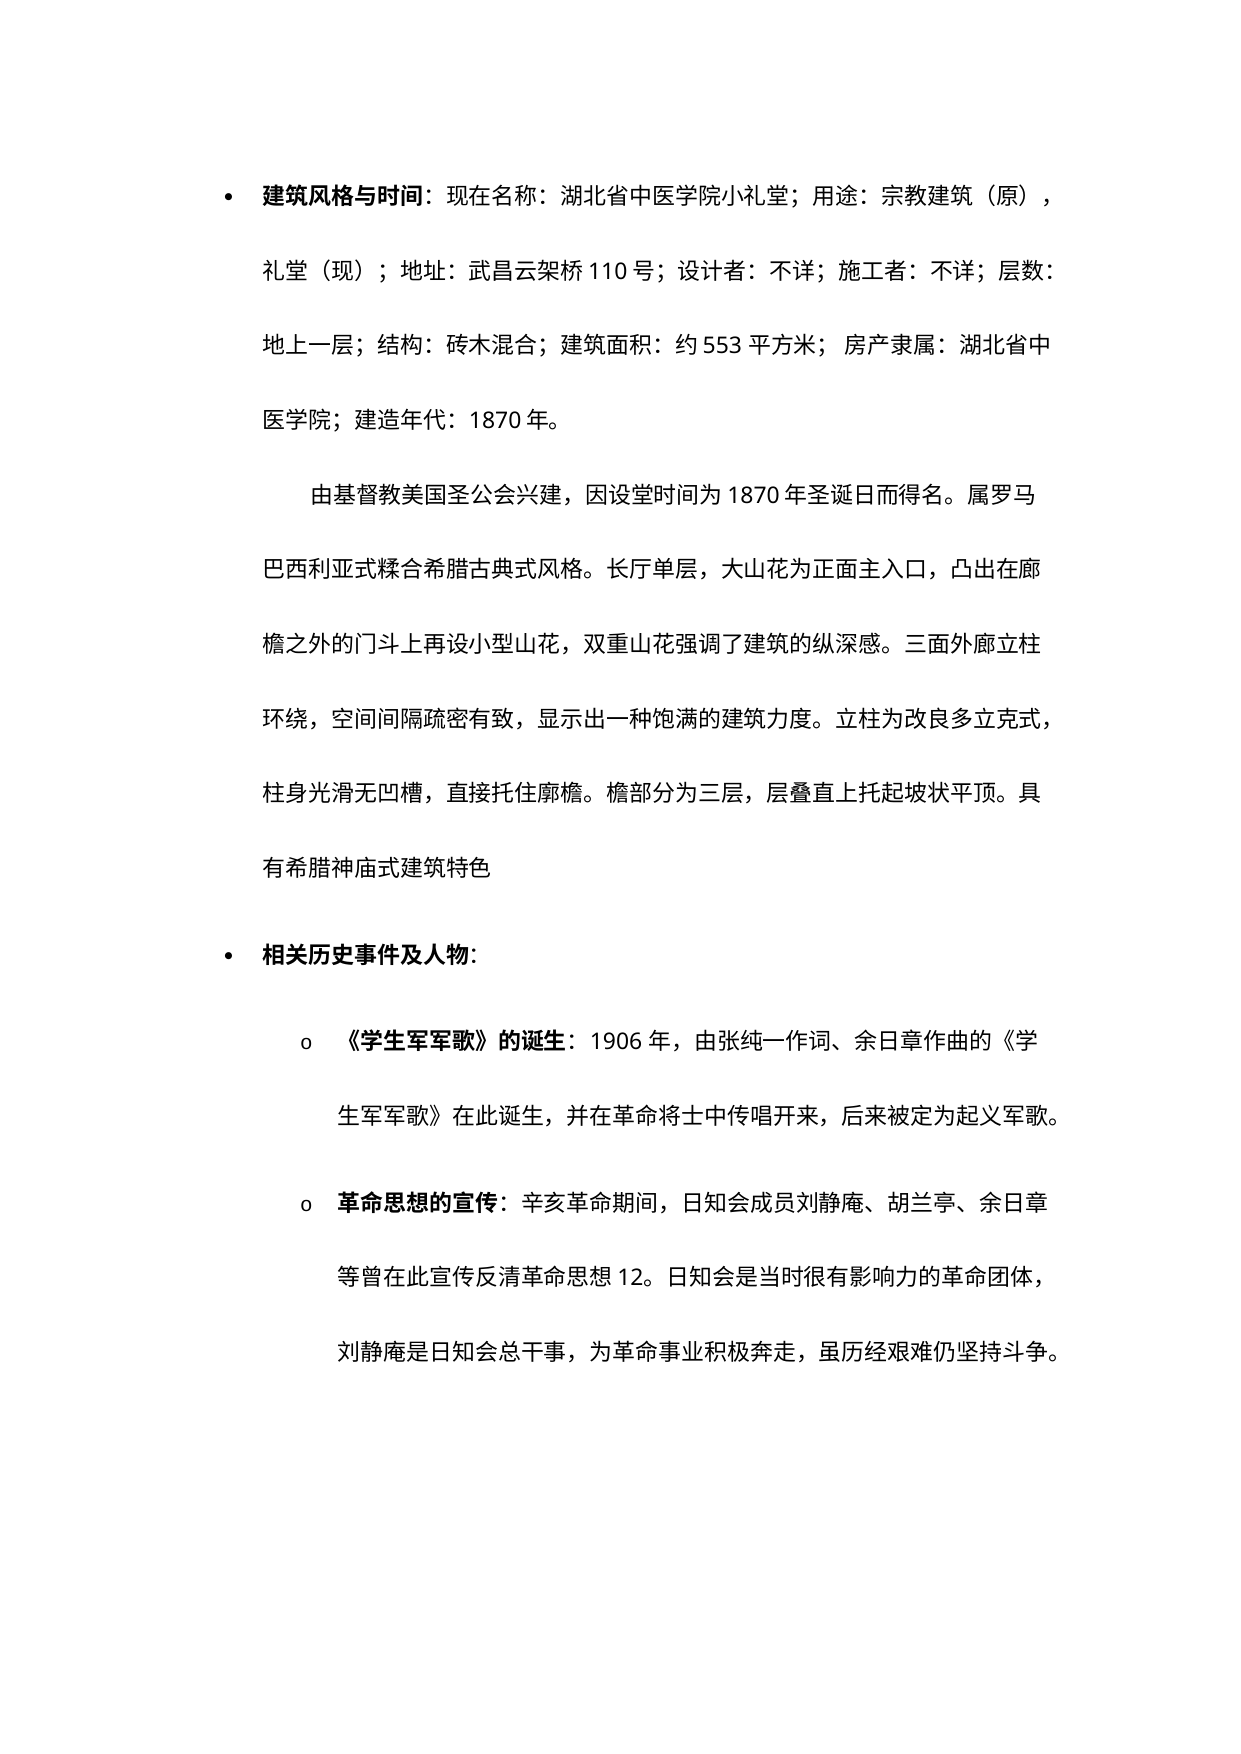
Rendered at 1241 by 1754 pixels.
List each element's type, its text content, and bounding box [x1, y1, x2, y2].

list 《学生军军歌》的诞生：1906 年，由张纯一作词、余日章作曲的《学生军军歌》在此诞生，并在革命将士中传唱开来，后来被定为起义军歌。 [300, 1007, 1053, 1147]
list 相关历史事件及人物： [225, 921, 1053, 986]
list 革命思想的宣传：辛亥革命期间，日知会成员刘静庵、胡兰亭、余日章等曾在此宣传反清革命思想12。日知会是当时很有影响力的革命团体，刘静庵是日知会总干事，为革命事业积极奔走，虽历经艰难仍坚持斗争。 [300, 1168, 1053, 1383]
list 建筑风格与时间：现在名称：湖北省中医学院小礼堂；用途：宗教建筑（原），礼堂（现）；地址：武昌云架桥110号；设计者：不详；施工者：不详；层数：地上一层；结构：砖木混合；建筑面积：约553 平方米； 房产隶属：湖北省中医学院；建造年代：1870年。 由基督教美国圣公会兴建，因设堂时间为1870年圣诞日而得名。属罗马巴西利亚式糅合希腊古典式风格。长厅单层，大山花为正面主入口，凸出在廊檐之外的门斗上再设小型山花，双重山花强调了建筑的纵深感。三面外廊立柱环绕，空间间隔疏密有致，显示出一种饱满的建筑力度。立柱为改良多立克式，柱身光滑无凹槽，直接托住廓檐。檐部分为三层，层叠直上托起坡状平顶。具有希腊神庙式建筑特色 [225, 162, 1053, 899]
